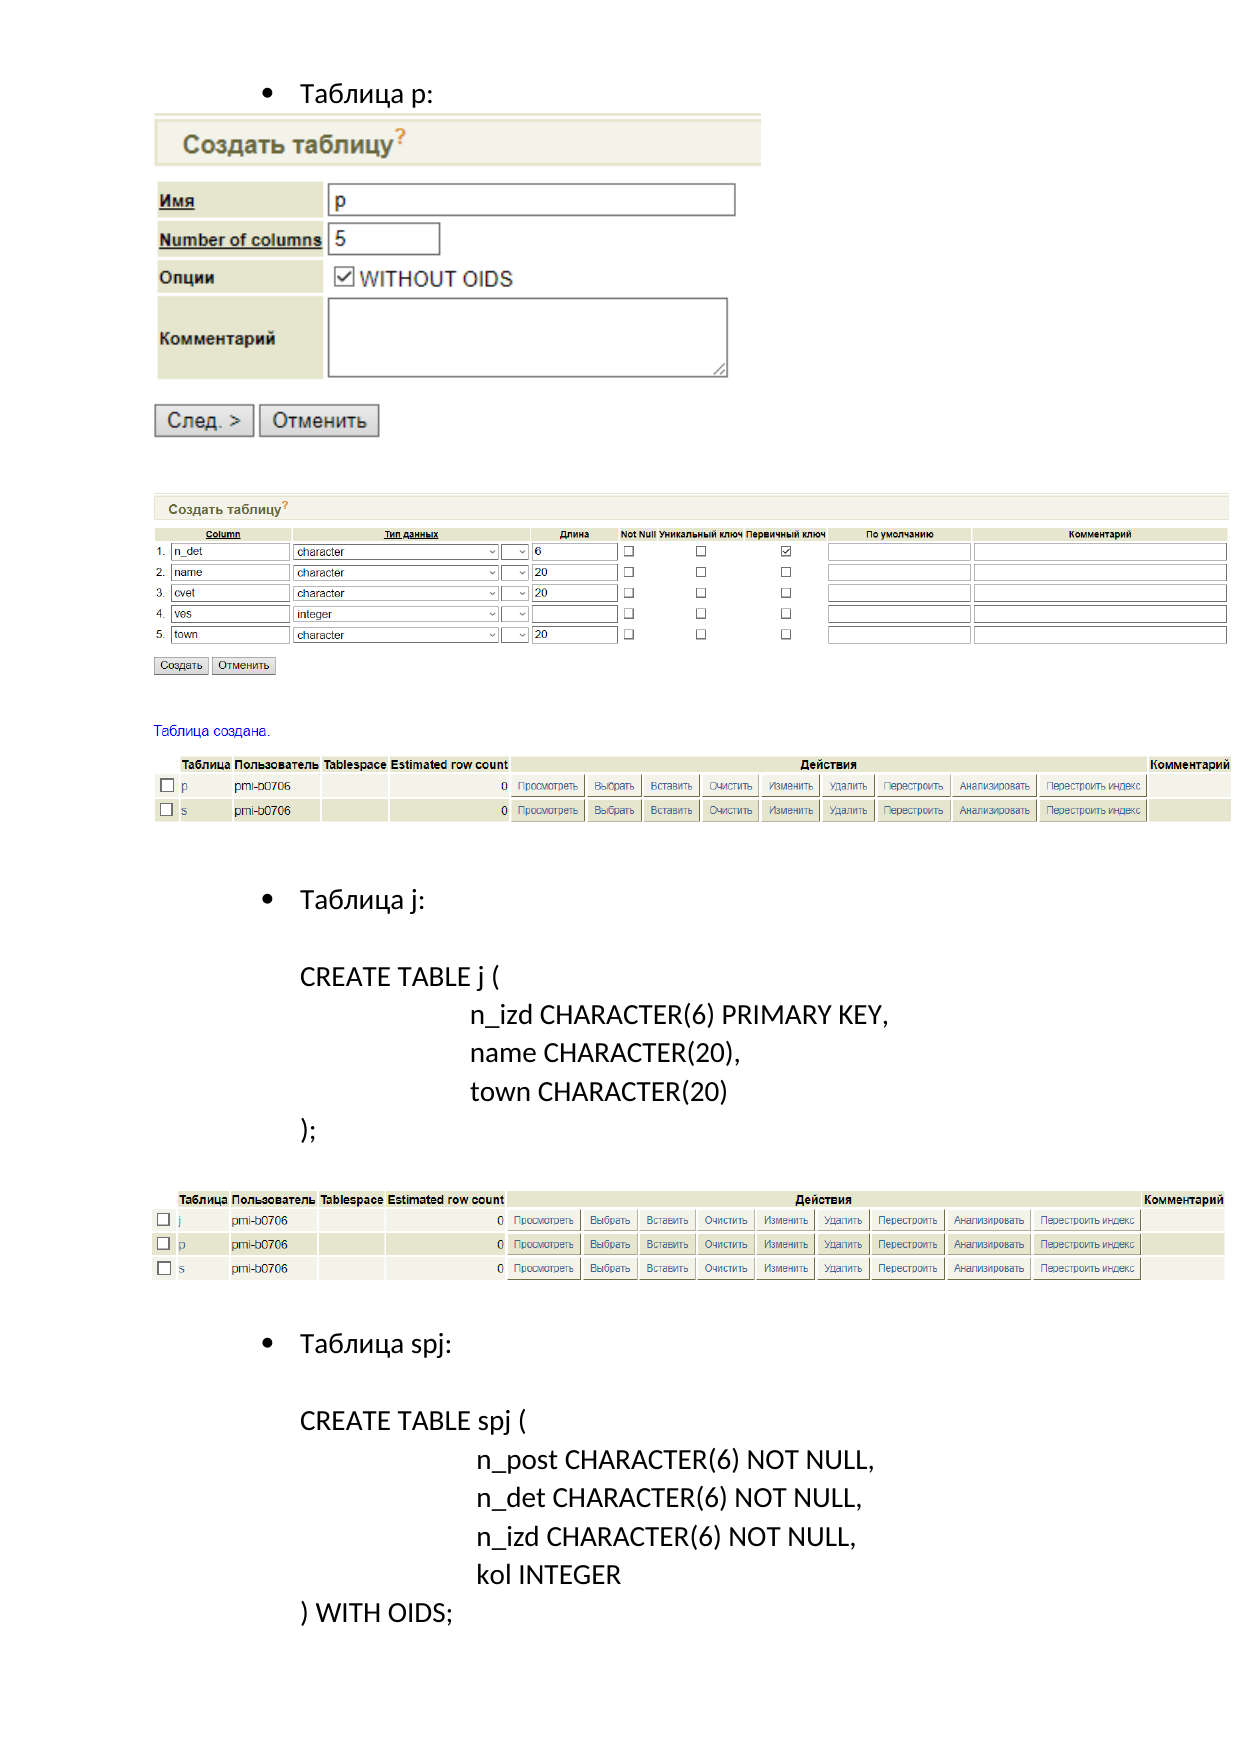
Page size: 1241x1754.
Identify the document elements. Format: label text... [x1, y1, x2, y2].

text name CHARACTER(20), [225, 1034, 1165, 1070]
picture [150, 113, 761, 453]
text kol INTEGER [225, 1556, 1165, 1592]
list Таблица spj: [262, 1325, 1165, 1361]
picture [150, 718, 1234, 841]
text ); [225, 1111, 1165, 1147]
picture [150, 493, 1230, 678]
text n_post CHARACTER(6) NOT NULL, [225, 1441, 1165, 1476]
text CREATE TABLE spj ( [225, 1402, 1165, 1438]
text town CHARACTER(20) [225, 1073, 1165, 1109]
text n_izd CHARACTER(6) PRIMARY KEY, [225, 996, 1165, 1032]
list Таблица j: [262, 881, 1165, 916]
text CREATE TABLE j ( [225, 958, 1165, 993]
picture [150, 1188, 1230, 1285]
text n_izd CHARACTER(6) NOT NULL, [225, 1518, 1165, 1553]
text n_det CHARACTER(6) NOT NULL, [225, 1479, 1165, 1515]
list Таблица p: [262, 75, 1165, 111]
text ) WITH OIDS; [225, 1594, 1165, 1630]
